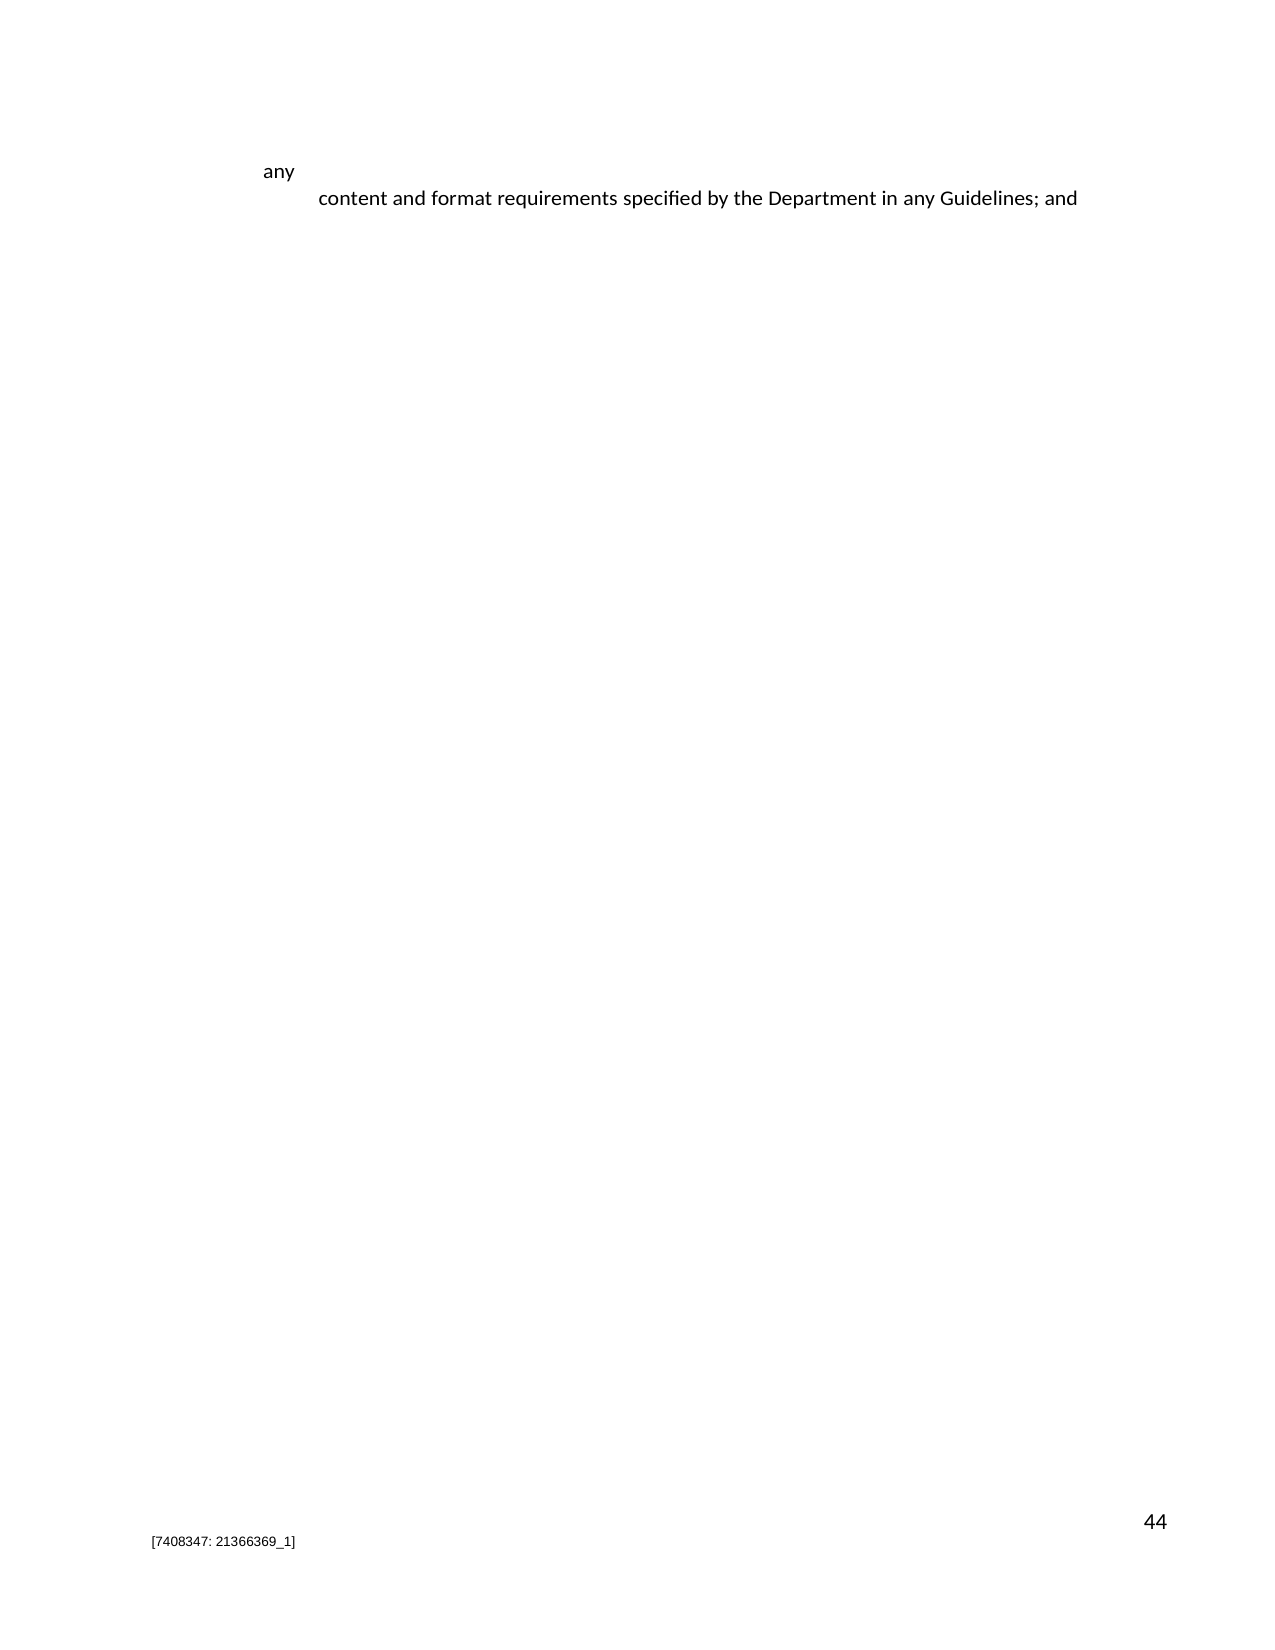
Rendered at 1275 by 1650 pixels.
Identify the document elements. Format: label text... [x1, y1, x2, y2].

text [263, 148, 1103, 186]
text content and format requirements specified by the Department in any Guidelines; and [318, 186, 1177, 210]
